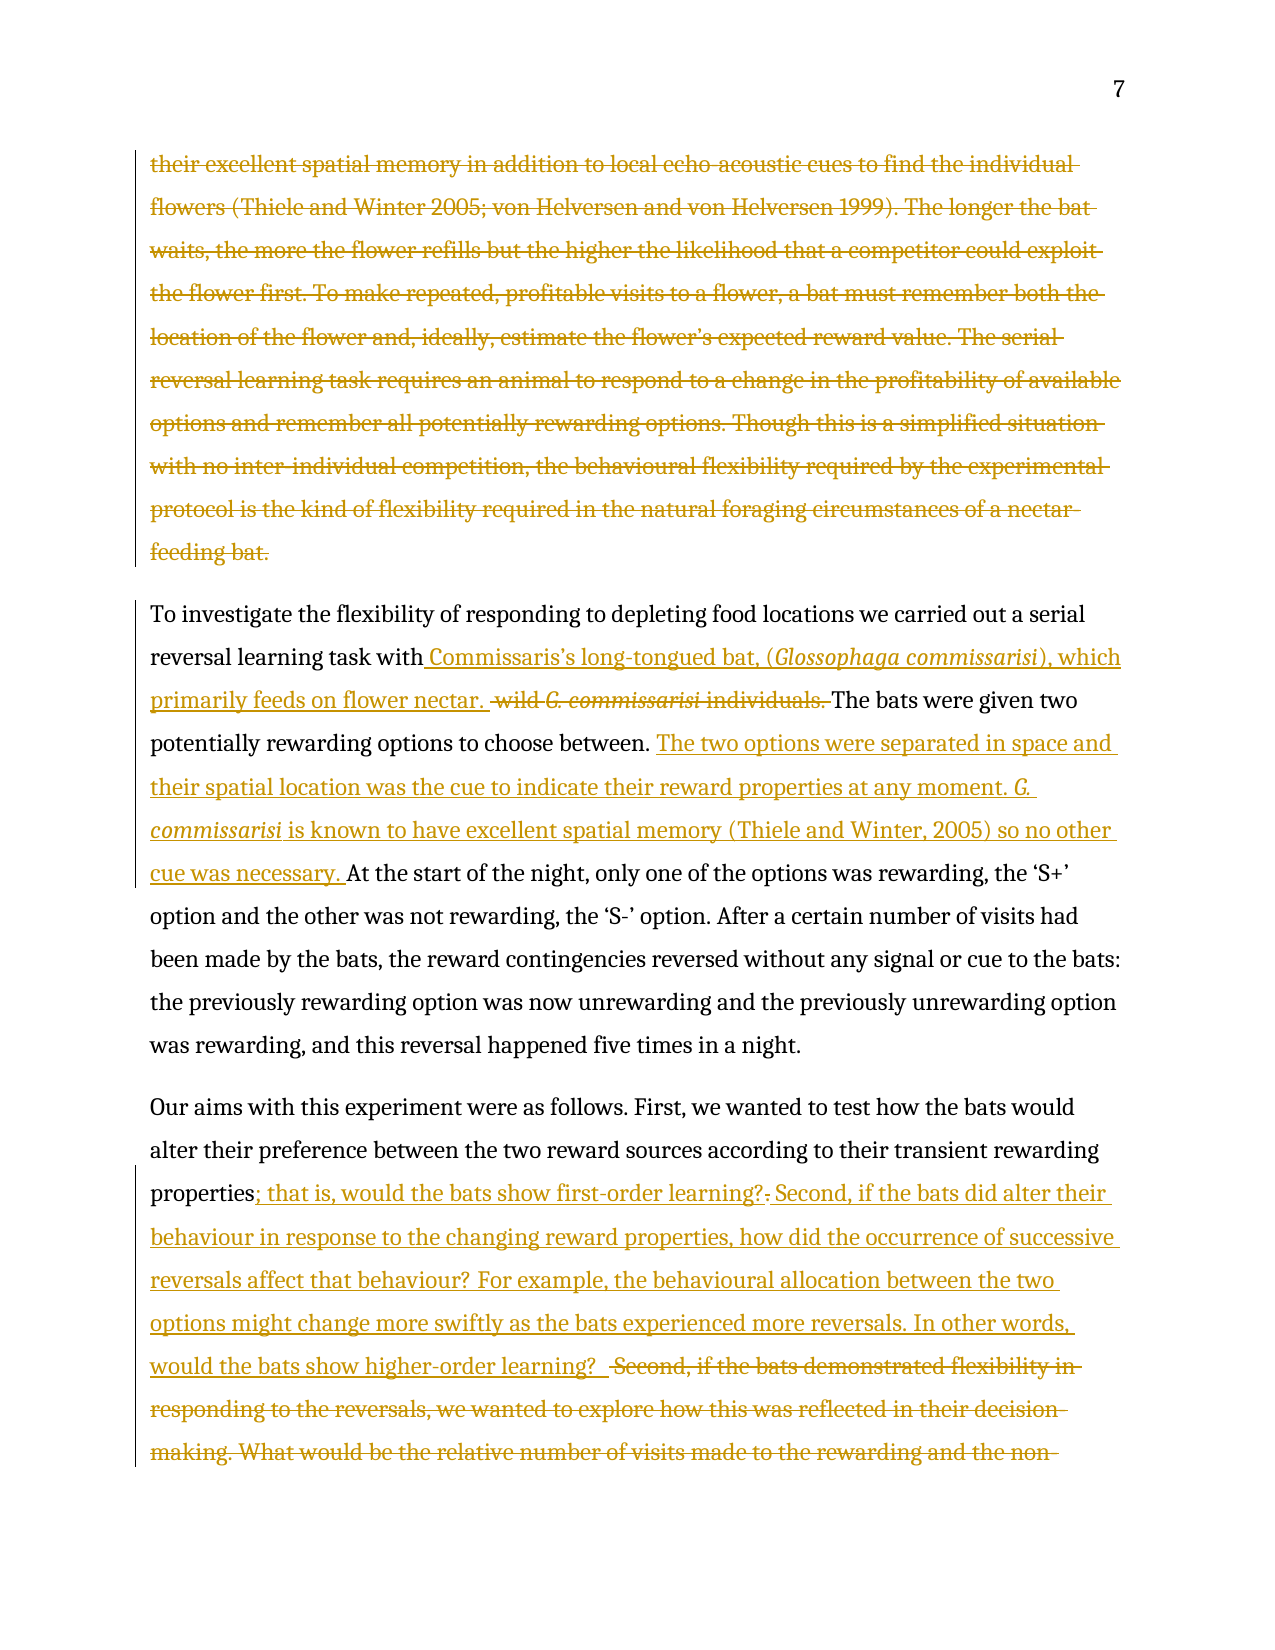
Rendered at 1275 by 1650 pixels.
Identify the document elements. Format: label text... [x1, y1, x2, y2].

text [150, 1093, 1125, 1467]
text To investigate the flexibility of responding to depleting food locations we carried out a serial reversal learning task withThe bats were given two potentially rewarding options to choose between. At the start of the night, only one of the options was rewarding, the ‘S+’ option and the other was not rewarding, the ‘S-’ option. After a certain number of visits had been made by the bats, the reward contingencies reversed without any signal or cue to the bats: the previously rewarding option was now unrewarding and the previously unrewarding option was rewarding, and this reversal happened five times in a night. [150, 600, 1125, 1060]
